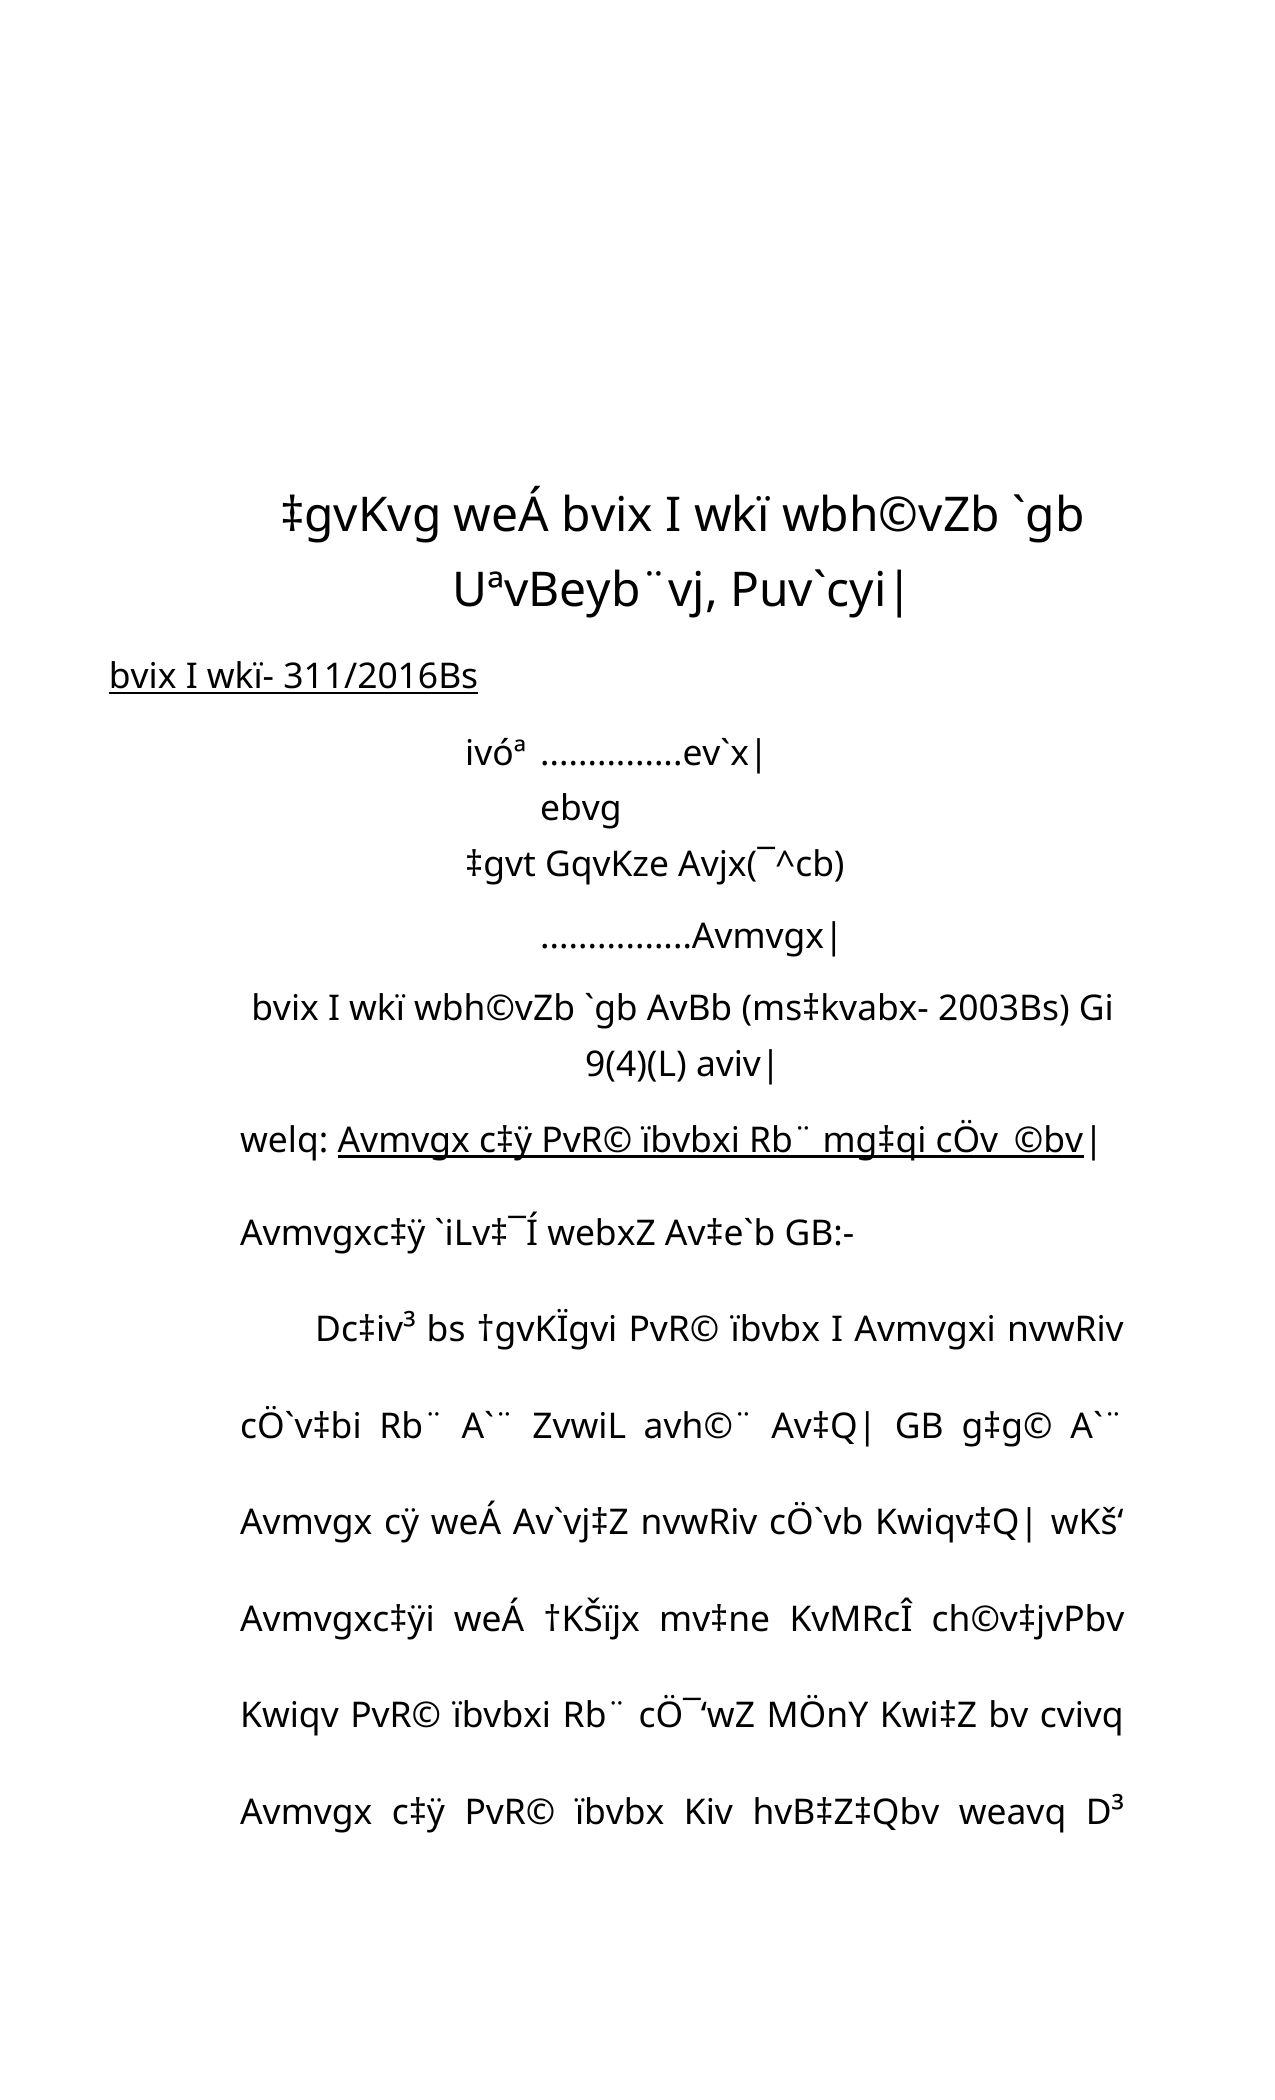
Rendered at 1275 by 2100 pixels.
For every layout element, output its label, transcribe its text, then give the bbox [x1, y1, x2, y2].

text bvix I wkï wbh©vZb `gb AvBb (ms‡kvabx- 2003Bs) Gi 9(4)(L) aviv| [240, 983, 1125, 1086]
text ivóª ...............ev`x| [465, 727, 1125, 776]
text welq: Avmvgx c‡ÿ PvR© ïbvbxi Rb¨ mg‡qi cÖv_©bv| [240, 1114, 1125, 1163]
text ‡gvt GqvKze Avjx(¯^cb) ................Avmvgx| [465, 838, 1125, 959]
text Avmvgxc‡ÿ `iLv‡¯Í webxZ Av‡e`b GB:- [240, 1207, 1125, 1256]
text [240, 1304, 1125, 1834]
text bvix I wkï- 311/2016Bs [109, 651, 1125, 699]
text ebvg [465, 783, 1125, 831]
text ‡gvKvg weÁ bvix I wkï wbh©vZb `gb UªvBeyb¨vj, Puv`cyi| [240, 480, 1125, 620]
